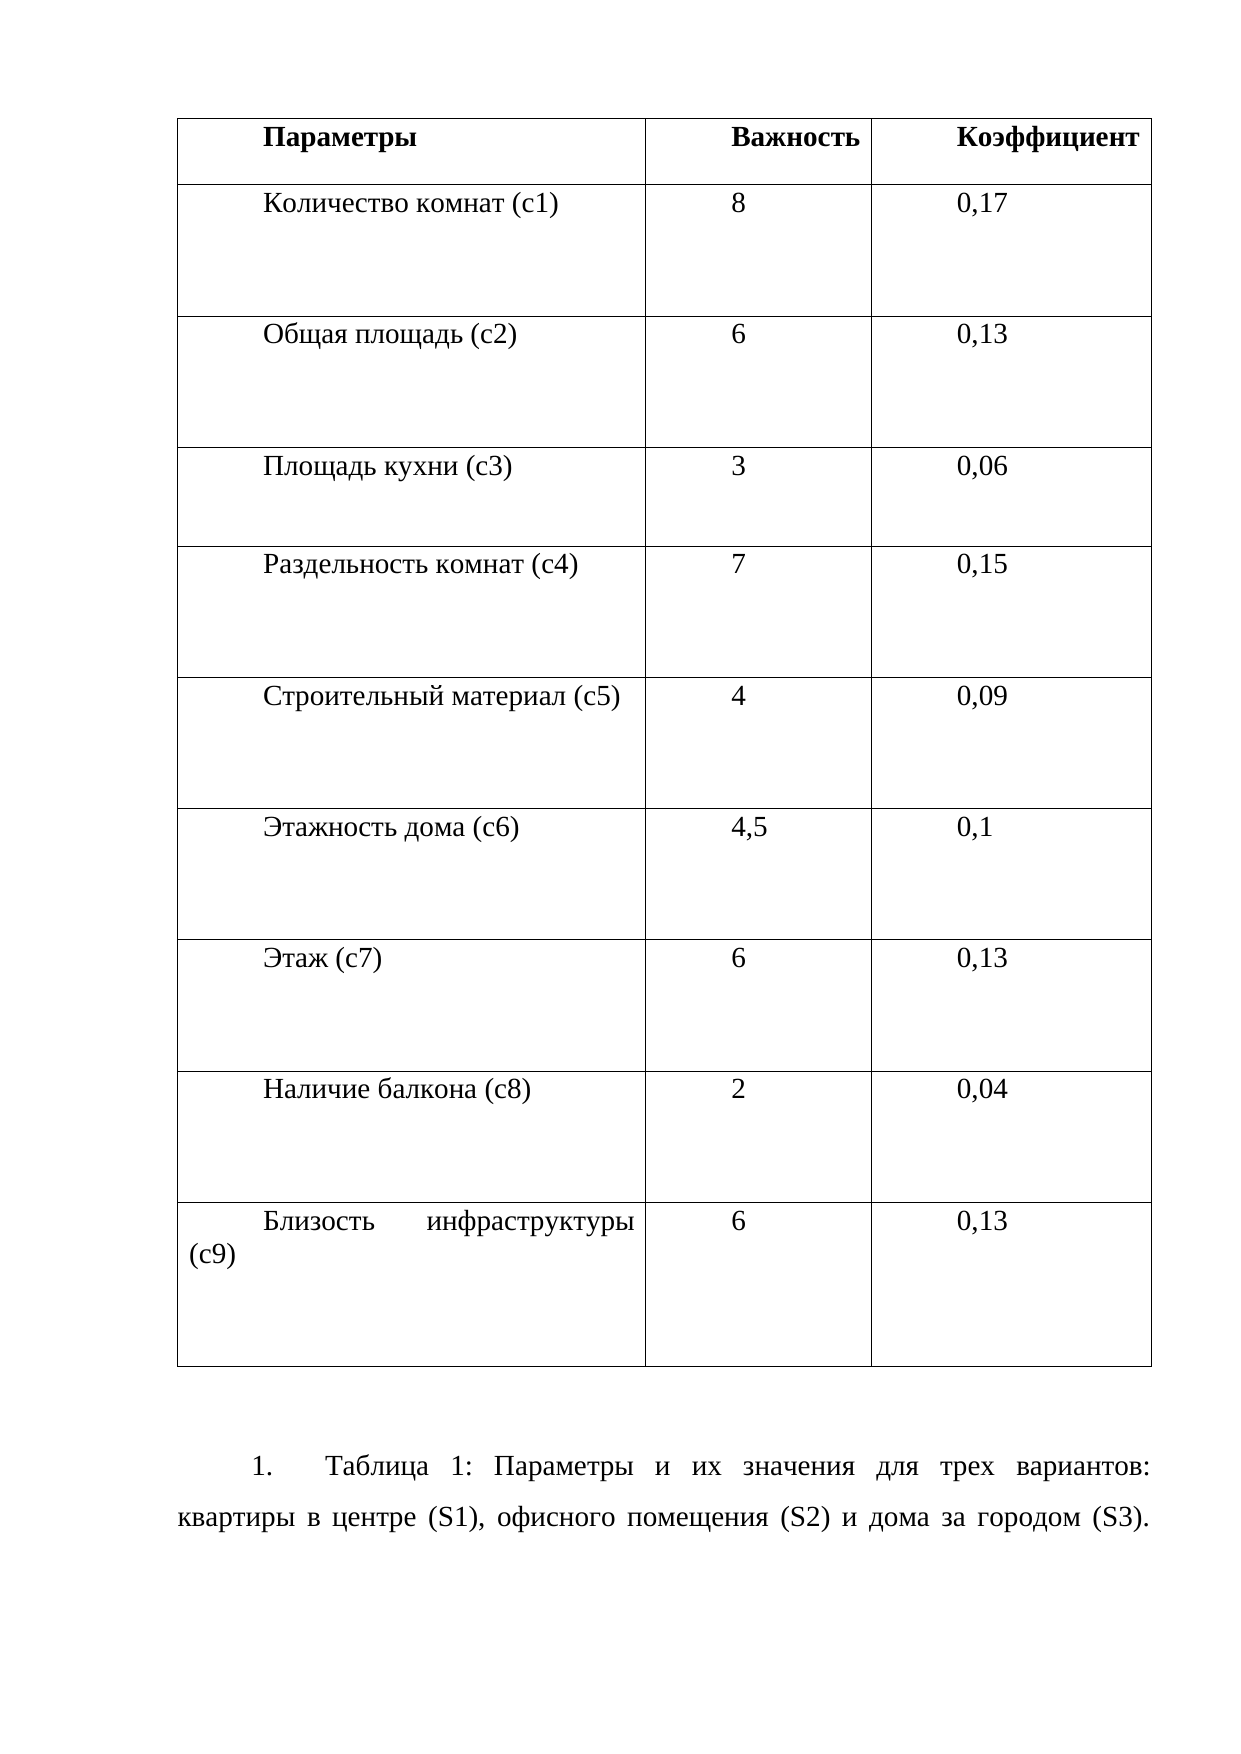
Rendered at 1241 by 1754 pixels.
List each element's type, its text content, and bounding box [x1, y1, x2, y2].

table_cell Близость инфраструктуры (с9) [178, 1203, 645, 1366]
table_header Параметры [178, 119, 645, 184]
table_cell 4 [646, 678, 871, 808]
table_cell 0,17 [872, 185, 1151, 316]
table_cell Количество комнат (с1) [178, 185, 645, 316]
table_cell Наличие балкона (с8) [178, 1072, 645, 1202]
table_cell Раздельность комнат (с4) [178, 547, 645, 677]
table_cell 6 [646, 1203, 871, 1366]
table_cell 2 [646, 1072, 871, 1202]
table_cell 0,15 [872, 547, 1151, 677]
table_cell 7 [646, 547, 871, 677]
table_cell 3 [646, 448, 871, 546]
table_cell 6 [646, 317, 871, 447]
table_cell 0,04 [872, 1072, 1151, 1202]
table_cell 8 [646, 185, 871, 316]
table_cell Площадь кухни (с3) [178, 448, 645, 546]
table_cell 0,13 [872, 940, 1151, 1071]
table_cell 0,09 [872, 678, 1151, 808]
table_cell 0,13 [872, 317, 1151, 447]
text 1. Таблица 1: Параметры и их значения для трех вариантов: квартиры в центре (S1), офисного помещения (S2) и дома за городом (S3). [177, 1448, 1152, 1624]
table_cell Общая площадь (с2) [178, 317, 645, 447]
table_header Коэффициент [872, 119, 1151, 184]
table_cell 0,13 [872, 1203, 1151, 1366]
table_cell 4,5 [646, 809, 871, 939]
table_cell Строительный материал (с5) [178, 678, 645, 808]
table_cell 6 [646, 940, 871, 1071]
table_cell 0,1 [872, 809, 1151, 939]
table_cell Этажность дома (с6) [178, 809, 645, 939]
table_cell Этаж (с7) [178, 940, 645, 1071]
table_header Важность [646, 119, 871, 184]
table_cell 0,06 [872, 448, 1151, 546]
